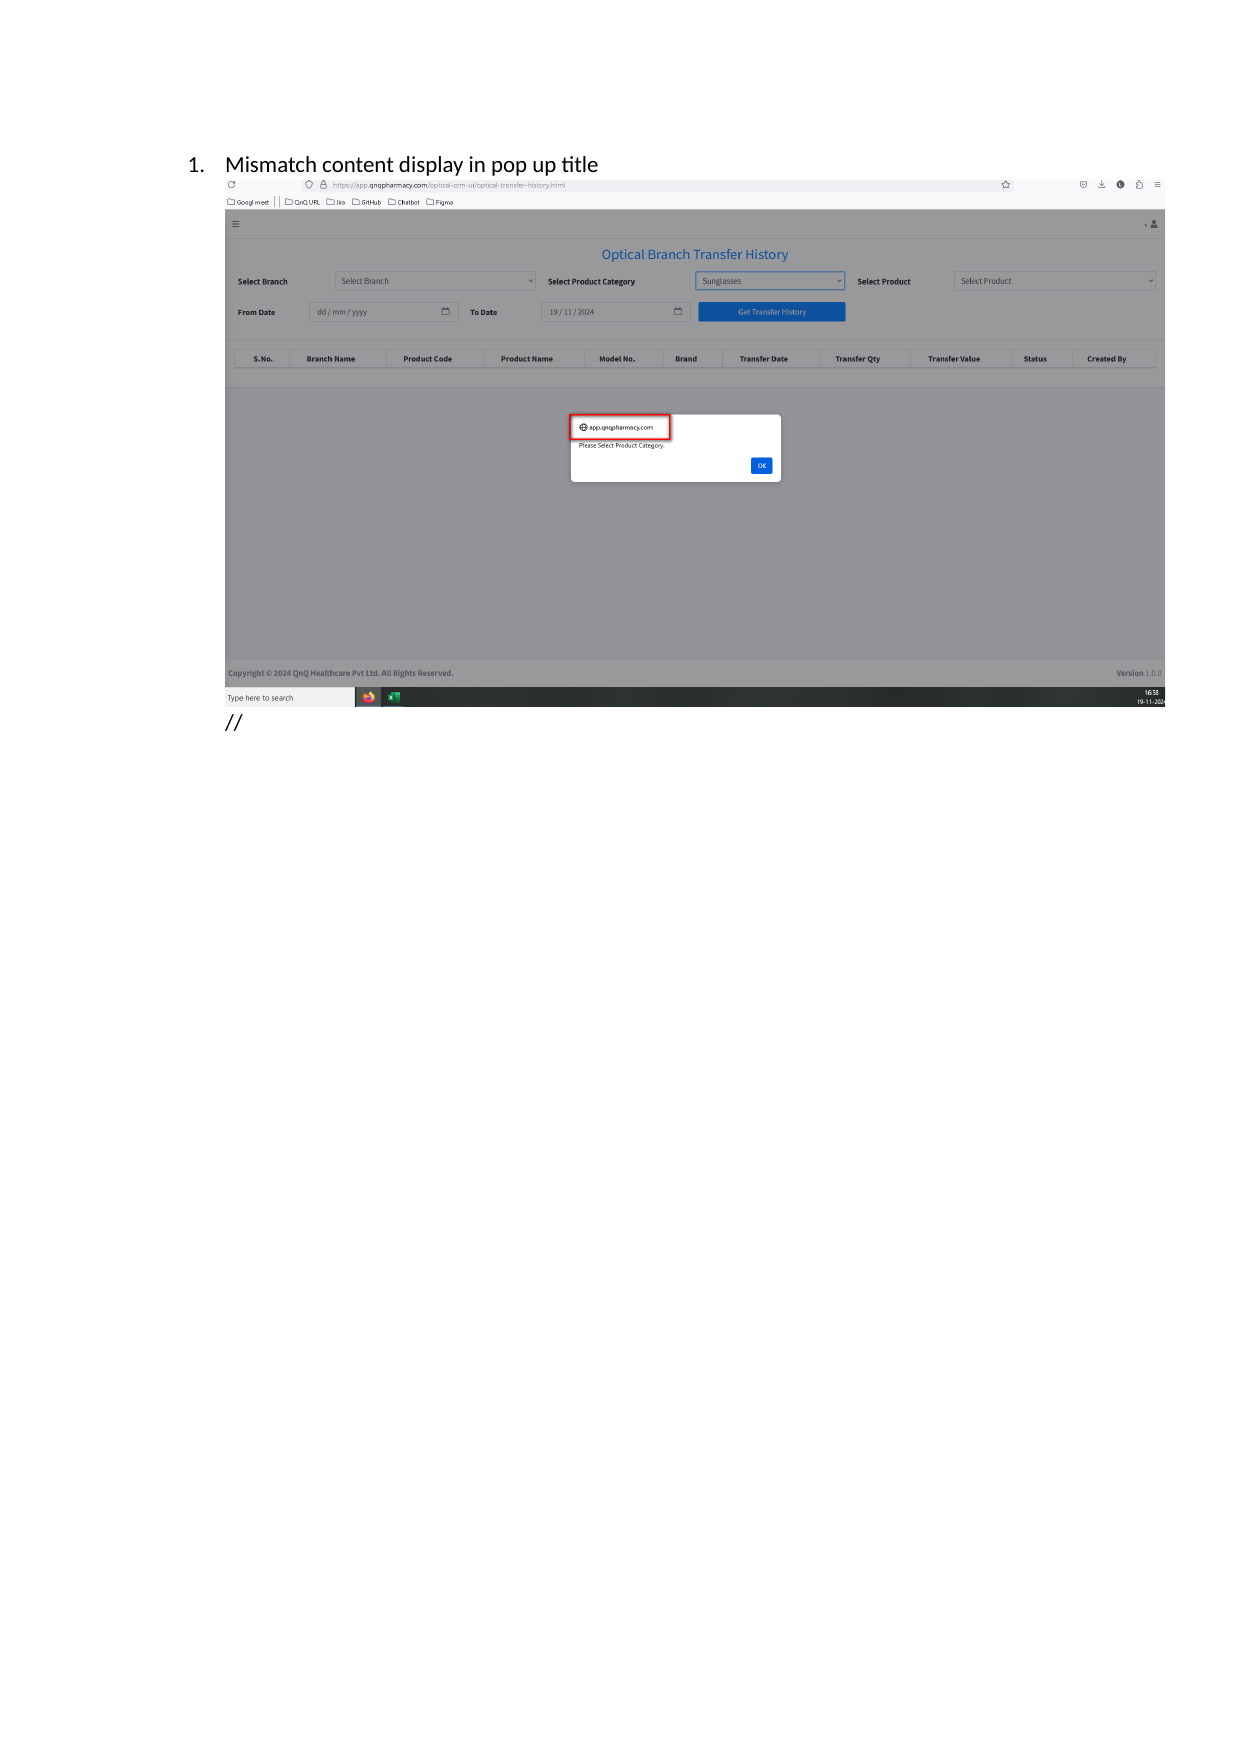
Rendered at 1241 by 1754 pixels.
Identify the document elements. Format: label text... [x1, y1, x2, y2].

picture [225, 180, 1166, 707]
